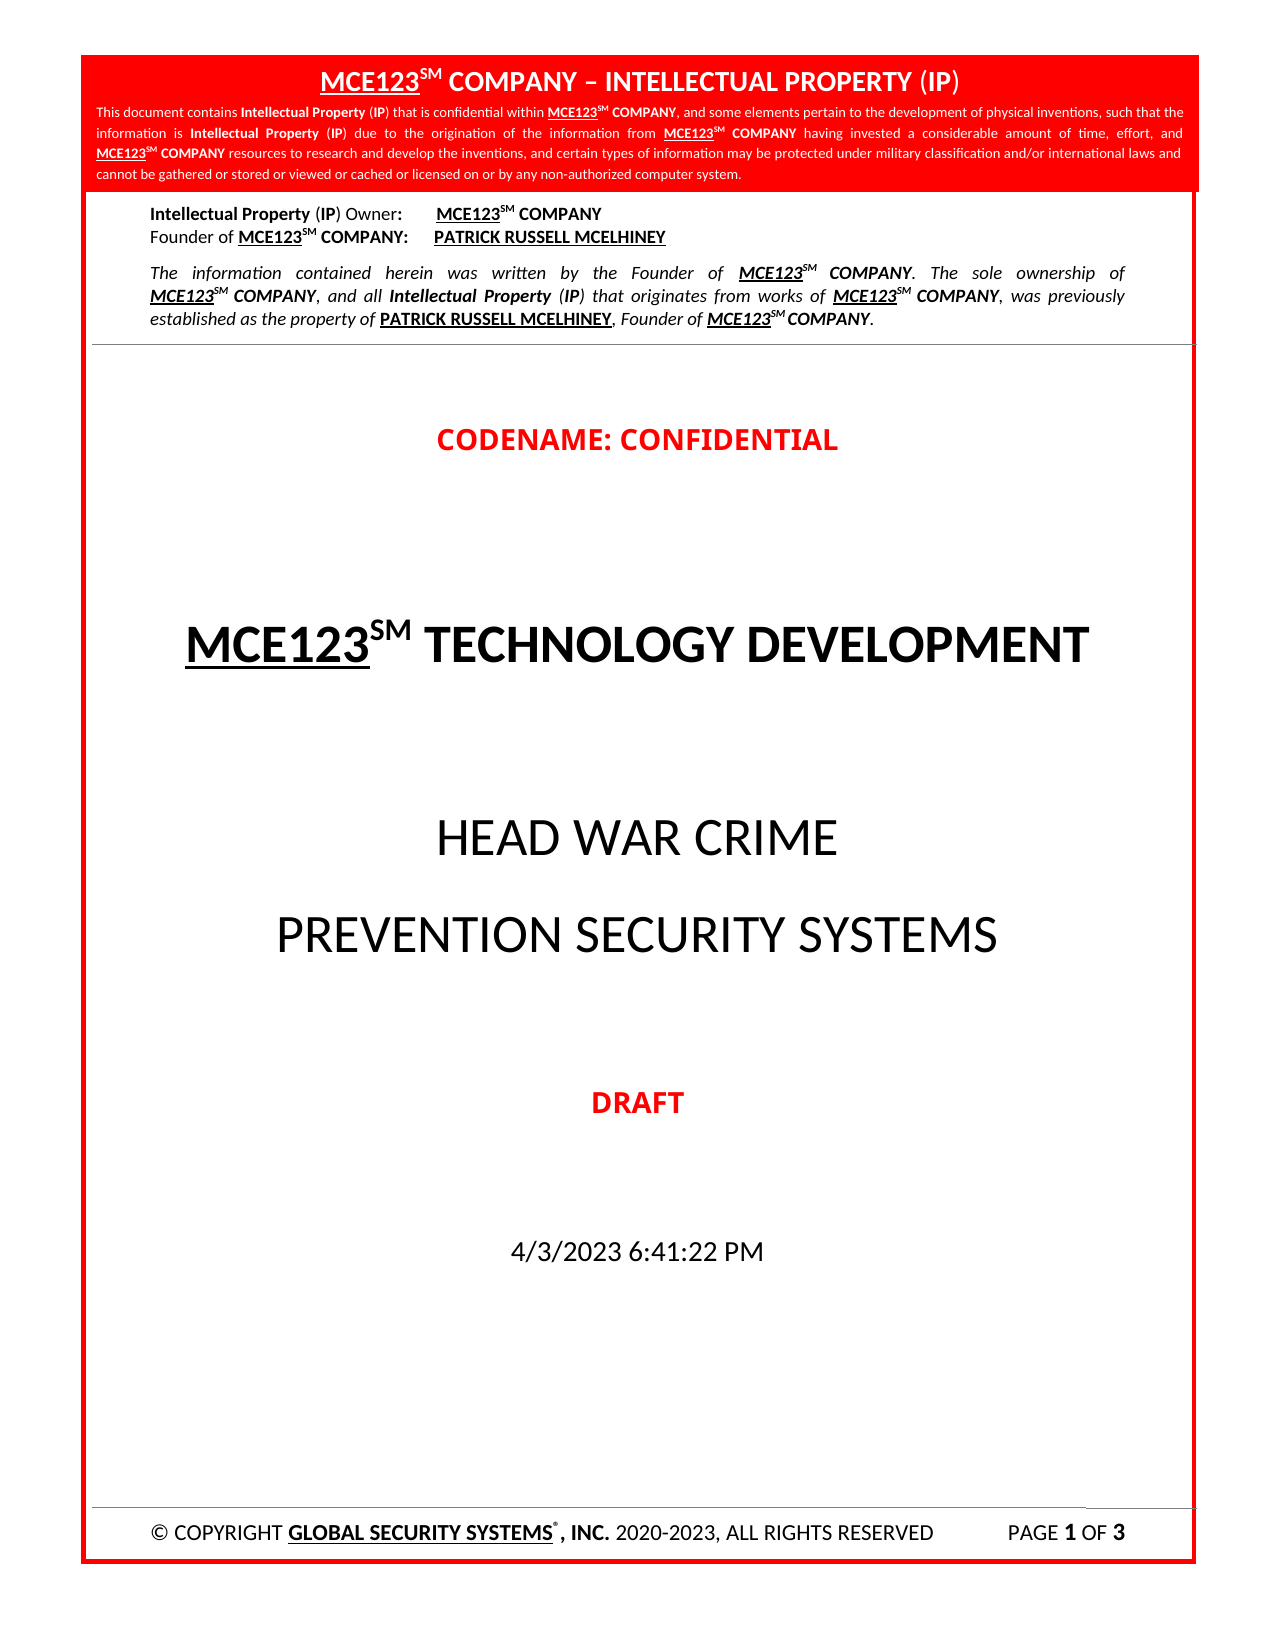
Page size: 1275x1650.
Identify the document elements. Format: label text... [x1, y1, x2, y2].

text PREVENTION SECURITY SYSTEMS [150, 900, 1125, 966]
text DRAFT [150, 1082, 1125, 1122]
text HEAD WAR CRIME [150, 803, 1125, 869]
text 4/3/2023 6:41:22 PM [150, 1233, 1125, 1269]
text CODENAME: CONFIDENTIAL [150, 419, 1125, 459]
text MCE123SM TECHNOLOGY DEVELOPMENT [150, 609, 1125, 676]
